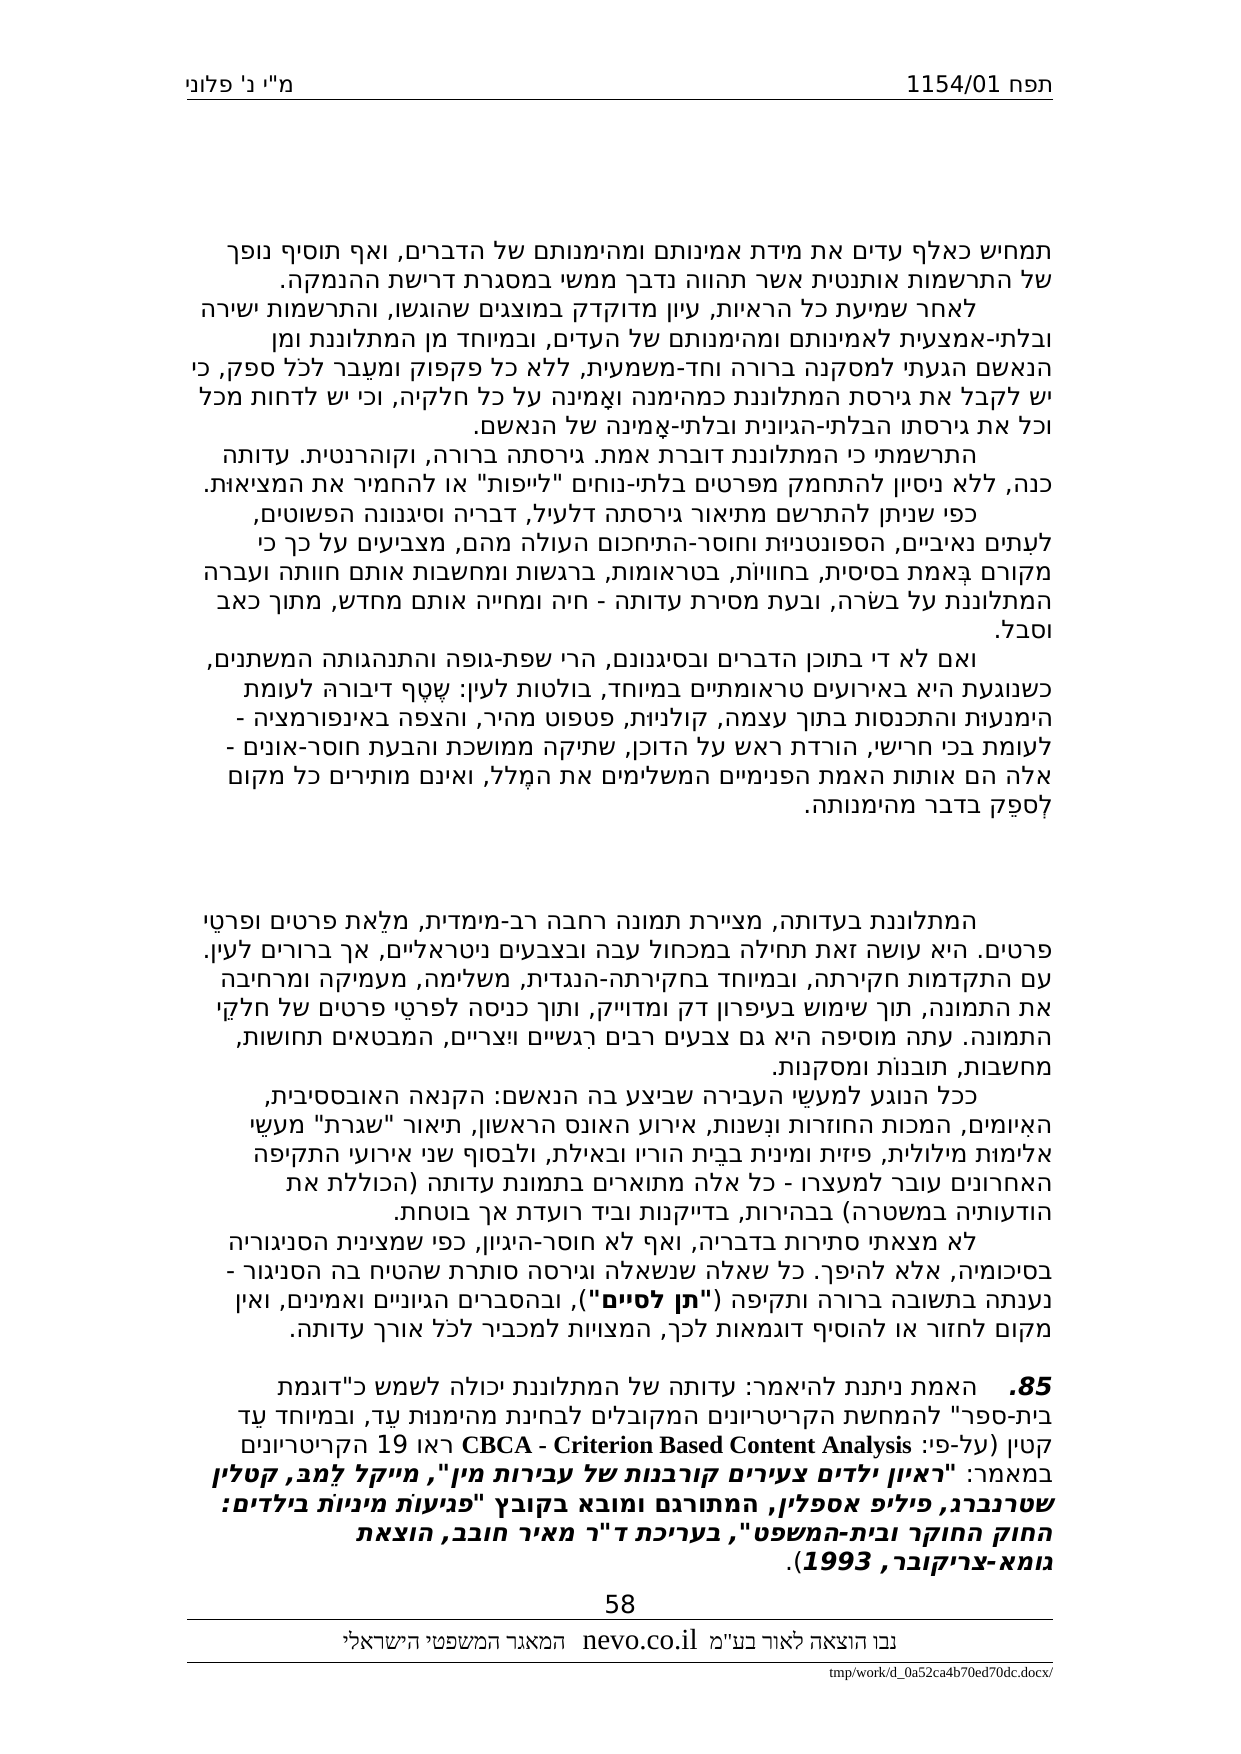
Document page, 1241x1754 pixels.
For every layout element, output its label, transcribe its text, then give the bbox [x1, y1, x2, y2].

text התרשמתי כי המתלוננת דוברת אמת. גירסתה ברורה, וקוהרנטית. עדותה כנה, ללא ניסיון להתחמק מפּרטים בלתי-נוחים "לייפות" או להחמיר את המציאוּת. [187, 440, 1053, 499]
text לא מצאתי סתירות בדבריה, ואף לא חוסר-היגיון, כפי שמצינית הסניגוריה בסיכומיה, אלא להיפך. כל שאלה שנשאלה וגירסה סותרת שהטיח בה הסניגור - נענתה בתשובה ברורה ותקיפה ("תן לסיים"), ובהסברים הגיוניים ואמינים, ואין מקום לחזור או להוסיף דוגמאות לכך, המצויות למכביר לכֹל אורך עדותה. [187, 1227, 1053, 1343]
text כפי שניתן להתרשם מתיאור גירסתה דלעיל, דבריה וסיגנונה הפשוטים, לעִתים נאיביים, הספונטניוּת וחוסר-התיחכום העולה מהם, מצביעים על כך כי מקורם בְּאמת בסיסית, בחוויוֹת, בטראומות, ברגשות ומחשבות אותם חוותה ועברה המתלוננת על בשׂרה, ובעת מסירת עדותה - חיה ומחייה אותם מחדש, מתוך כאב וסבל. [187, 499, 1053, 644]
text ואם לא די בתוכן הדברים ובסיגנונם, הרי שפת-גופה והתנהגותה המשתנים, כשנוגעת היא באירועים טראומתיים במיוחד, בולטות לעין: שֶטֶף דיבורהּ לעומת הימנעוּת והתכנסות בתוך עצמה, קולניוּת, פטפוט מהיר, והצפה באינפורמציה - לעומת בכי חרישי, הורדת ראש על הדוכן, שתיקה ממושכת והבעת חוסר-אונים - אלה הם אותות האמת הפנימיים המשלימים את המֶלל, ואינם מותירים כל מקום לְספֵק בדבר מהימנותה. [187, 644, 1053, 819]
text 85. האמת ניתנת להיאמר: עדותה של המתלוננת יכולה לשמש כ"דוגמת בית-ספר" להמחשת הקריטריונים המקובלים לבחינת מהימנוּת עֵד, ובמיוחד עֵד קטין (על-פי: CBCA - Criterion Based Content Analysis ראו 19 הקריטריונים במאמר: "ראיון ילדים צעירים קורבנות של עבירות מין", מייקל לֵמבּ, קטלין שטרנברג, פיליפ אספלין, המתורגם ומובא בקובץ "פגיעוֹת מיניוֹת בילדים: החוק החוקר ובית-המשפט", בעריכת ד"ר מאיר חובב, הוצאת גומא-צריקובר, 1993). [187, 1372, 1053, 1576]
text לאחר שמיעת כל הראיות, עיון מדוקדק במוצגים שהוגשו, והתרשמות ישירה ובלתי-אמצעית לאמינותם ומהימנותם של העדים, ובמיוחד מן המתלוננת ומן הנאשם הגעתי למסקנה ברורה וחד-משמעית, ללא כל פקפוק ומעֵבר לכֹל ספק, כי יש לקבל את גירסת המתלוננת כמהימנה ואָמינה על כל חלקיה, וכי יש לדחות מכל וכל את גירסתו הבלתי-הגיונית ובלתי-אָמינה של הנאשם. [187, 294, 1053, 440]
text ככל הנוגע למעשֵי העבירה שביצע בה הנאשם: הקנאה האובססיבית, האִיומים, המכות החוזרות ונִשנות, אירוע האונס הראשון, תיאור "שגרת" מעשֵי אלימוּת מילולית, פיזית ומינית בבֵית הוריו ובאילת, ולבסוף שני אירועי התקיפה האחרונים עובר למעצרו - כל אלה מתוארים בתמונת עדותה (הכוללת את הודעותיה במשטרה) בבהירות, בדייקנות וביד רועדת אך בוטחת. [187, 1081, 1053, 1227]
text המתלוננת בעדותה, מציירת תמונה רחבה רב-מימדית, מלֵאת פרטים ופרטֵי פרטים. היא עושה זאת תחילה במכחול עבה ובצבעים ניטראליים, אך ברורים לעין. עם התקדמות חקירתה, ובמיוחד בחקירתה-הנגדית, משלימה, מעמיקה ומרחיבה את התמונה, תוך שימוש בעיפרון דק ומדוייק, ותוך כניסה לפרטֵי פרטים של חלקֵי התמונה. עתה מוסיפה היא גם צבעים רבים רִגשיים ויִצריים, המבטאים תחושות, מחשבות, תובנוֹת ומסקנות. [187, 906, 1053, 1081]
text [187, 236, 1053, 294]
